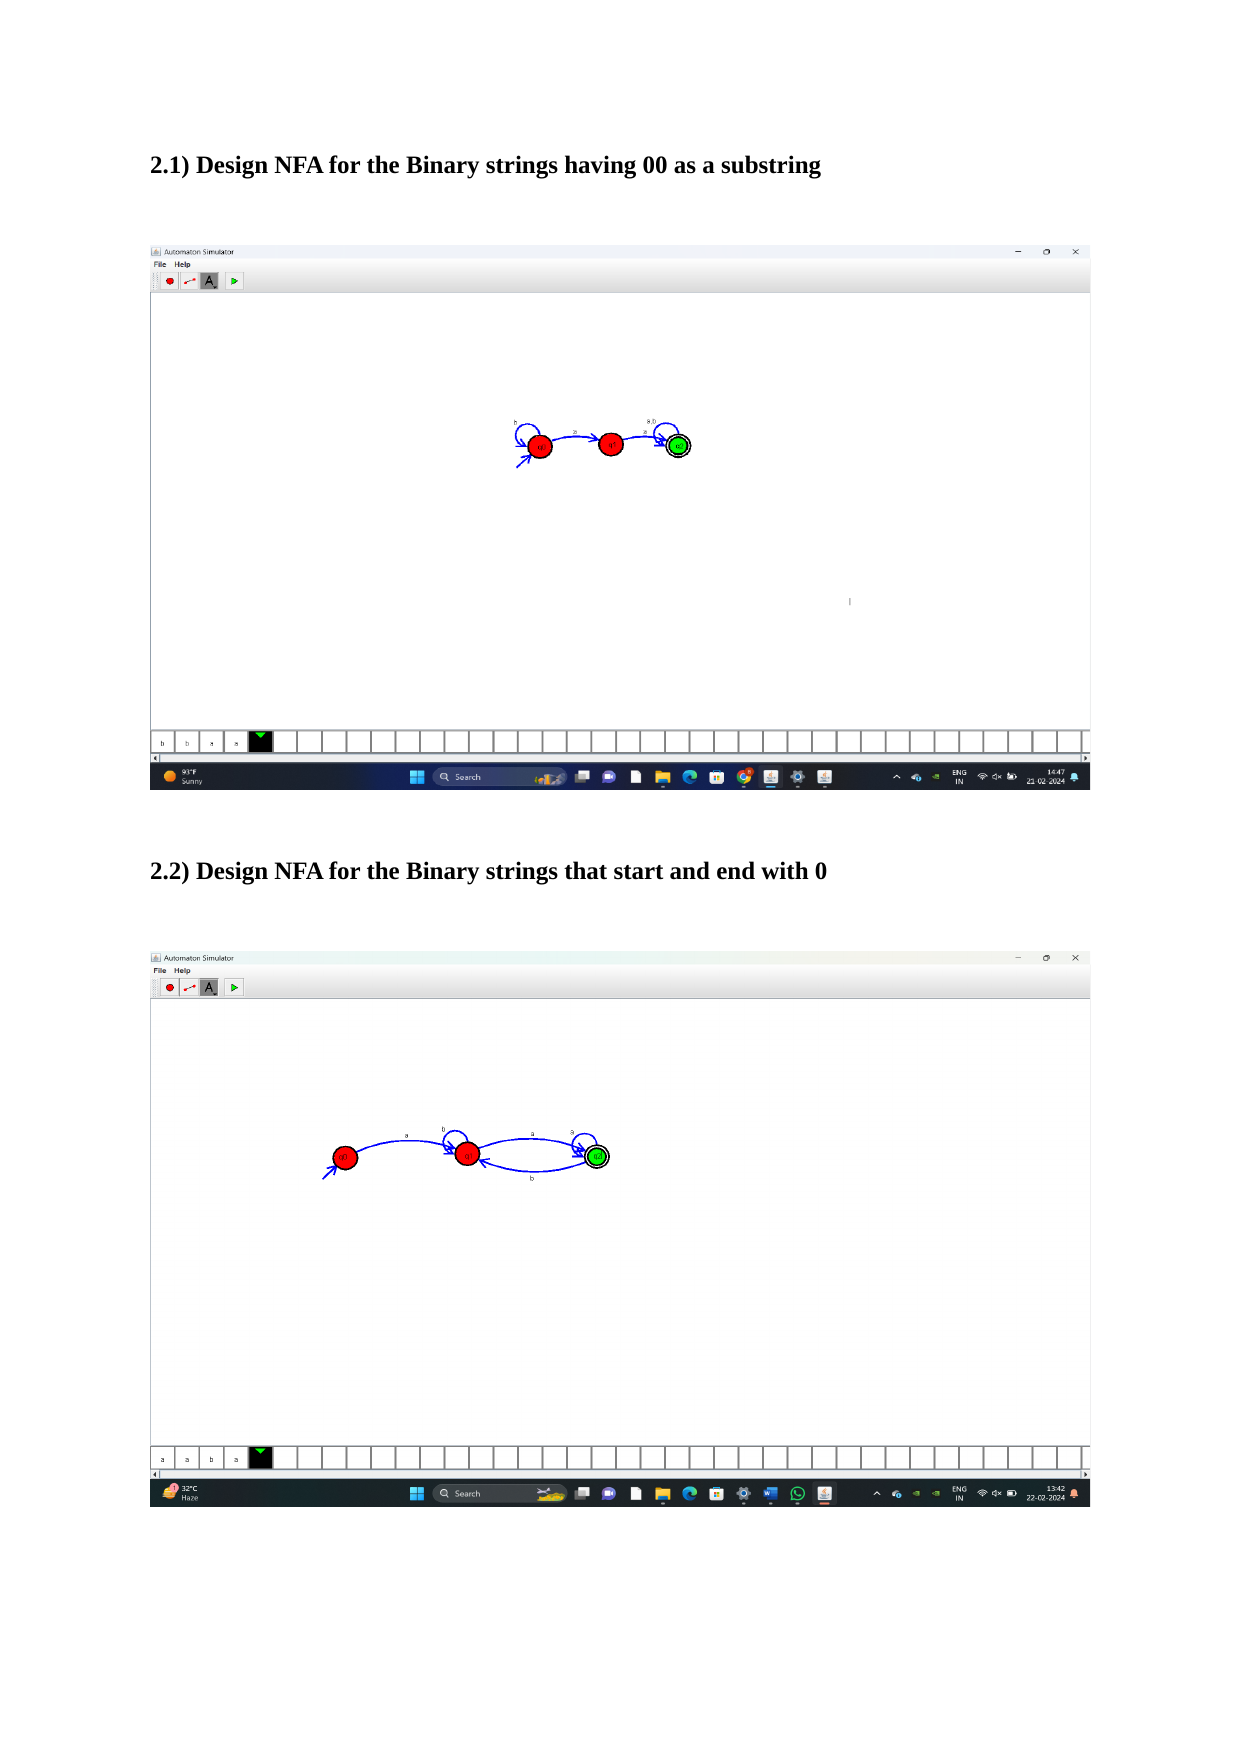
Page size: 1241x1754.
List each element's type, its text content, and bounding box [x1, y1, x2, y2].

picture [150, 951, 1091, 1507]
picture [150, 245, 1091, 790]
text 2.1) Design NFA for the Binary strings having 00 as a substring [150, 150, 1090, 179]
text 2.2) Design NFA for the Binary strings that start and end with 0 [150, 856, 1090, 884]
